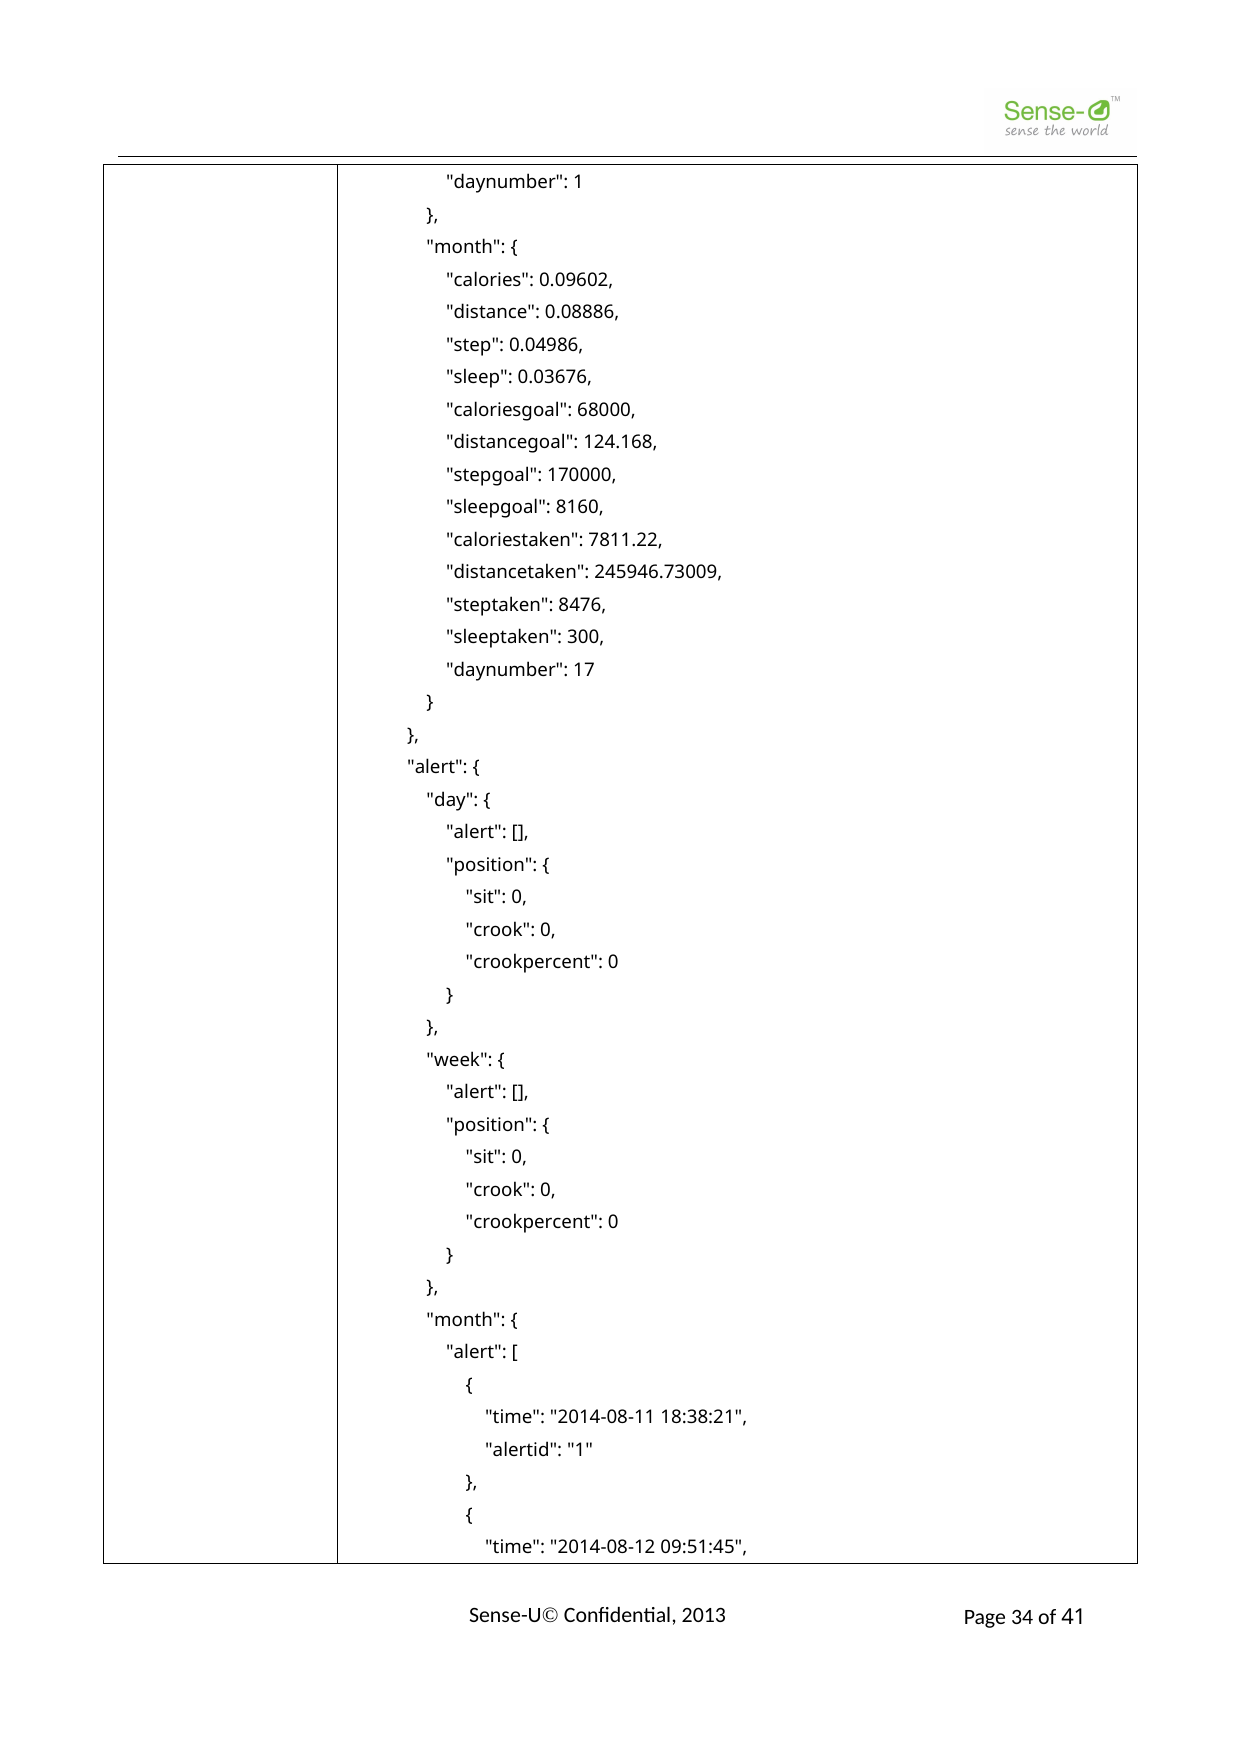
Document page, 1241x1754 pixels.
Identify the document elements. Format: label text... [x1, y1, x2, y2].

picture [984, 88, 1138, 154]
